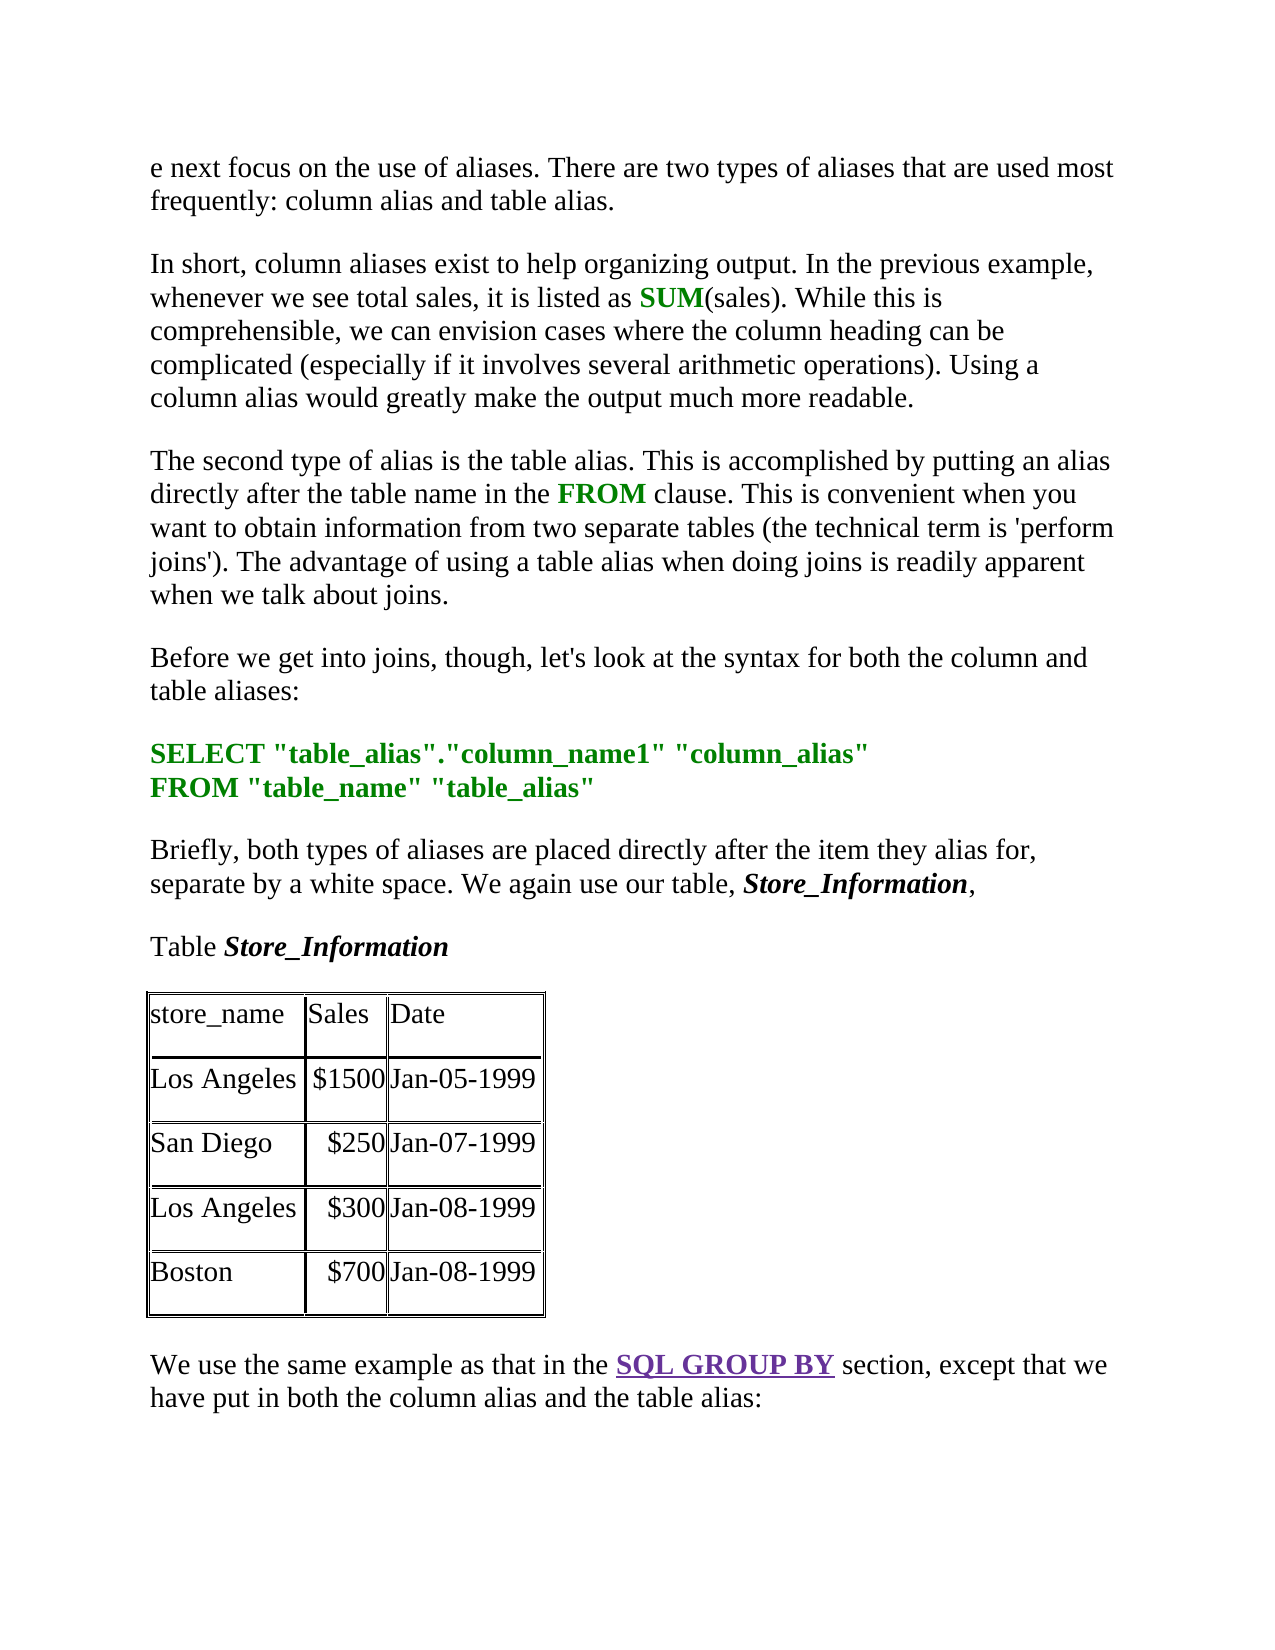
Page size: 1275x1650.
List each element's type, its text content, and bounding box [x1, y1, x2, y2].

text Table Store_Information [150, 929, 1125, 962]
text We use the same example as that in the SQL GROUP BY section, except that we have put in both the column alias and the table alias: [150, 1347, 1125, 1414]
table_cell Jan-05-1999 [389, 1056, 543, 1121]
table_cell $1500 [307, 1059, 386, 1121]
text e next focus on the use of aliases. There are two types of aliases that are used most frequently: column alias and table alias. [150, 150, 1125, 217]
text The second type of alias is the table alias. This is accomplished by putting an alias directly after the table name in the FROM clause. This is convenient when you want to obtain information from two separate tables (the technical term is 'perform joins'). The advantage of using a table alias when doing joins is readily apparent when we talk about joins. [150, 443, 1125, 611]
table_cell Los Angeles [150, 1185, 304, 1250]
text In short, column aliases exist to help organizing output. In the previous example, whenever we see total sales, it is listed as SUM(sales). While this is comprehensible, we can envision cases where the column heading can be complicated (especially if it involves several arithmetic operations). Using a column alias would greatly make the output much more readable. [150, 246, 1125, 414]
table_cell Jan-07-1999 [388, 1121, 544, 1185]
table_cell San Diego [148, 1121, 305, 1185]
table_cell Boston [148, 1250, 305, 1314]
table_cell $300 [307, 1189, 386, 1250]
table_cell Jan-08-1999 [389, 1185, 543, 1250]
text SELECT "table_alias"."column_name1" "column_alias" FROM "table_name" "table_alias" [150, 736, 1125, 803]
table_header Date [388, 995, 543, 1056]
text Before we get into joins, though, let's look at the syntax for both the column and table aliases: [150, 640, 1125, 707]
table_cell $250 [307, 1124, 386, 1185]
table_header store_name [150, 993, 305, 1056]
text Briefly, both types of aliases are placed directly after the item they alias for, separate by a white space. We again use our table, Store_Information, [150, 832, 1125, 899]
table_header Sales [305, 995, 388, 1056]
table_cell $700 [305, 1253, 388, 1314]
table_cell Jan-08-1999 [388, 1250, 544, 1314]
table_cell Los Angeles [150, 1056, 304, 1121]
